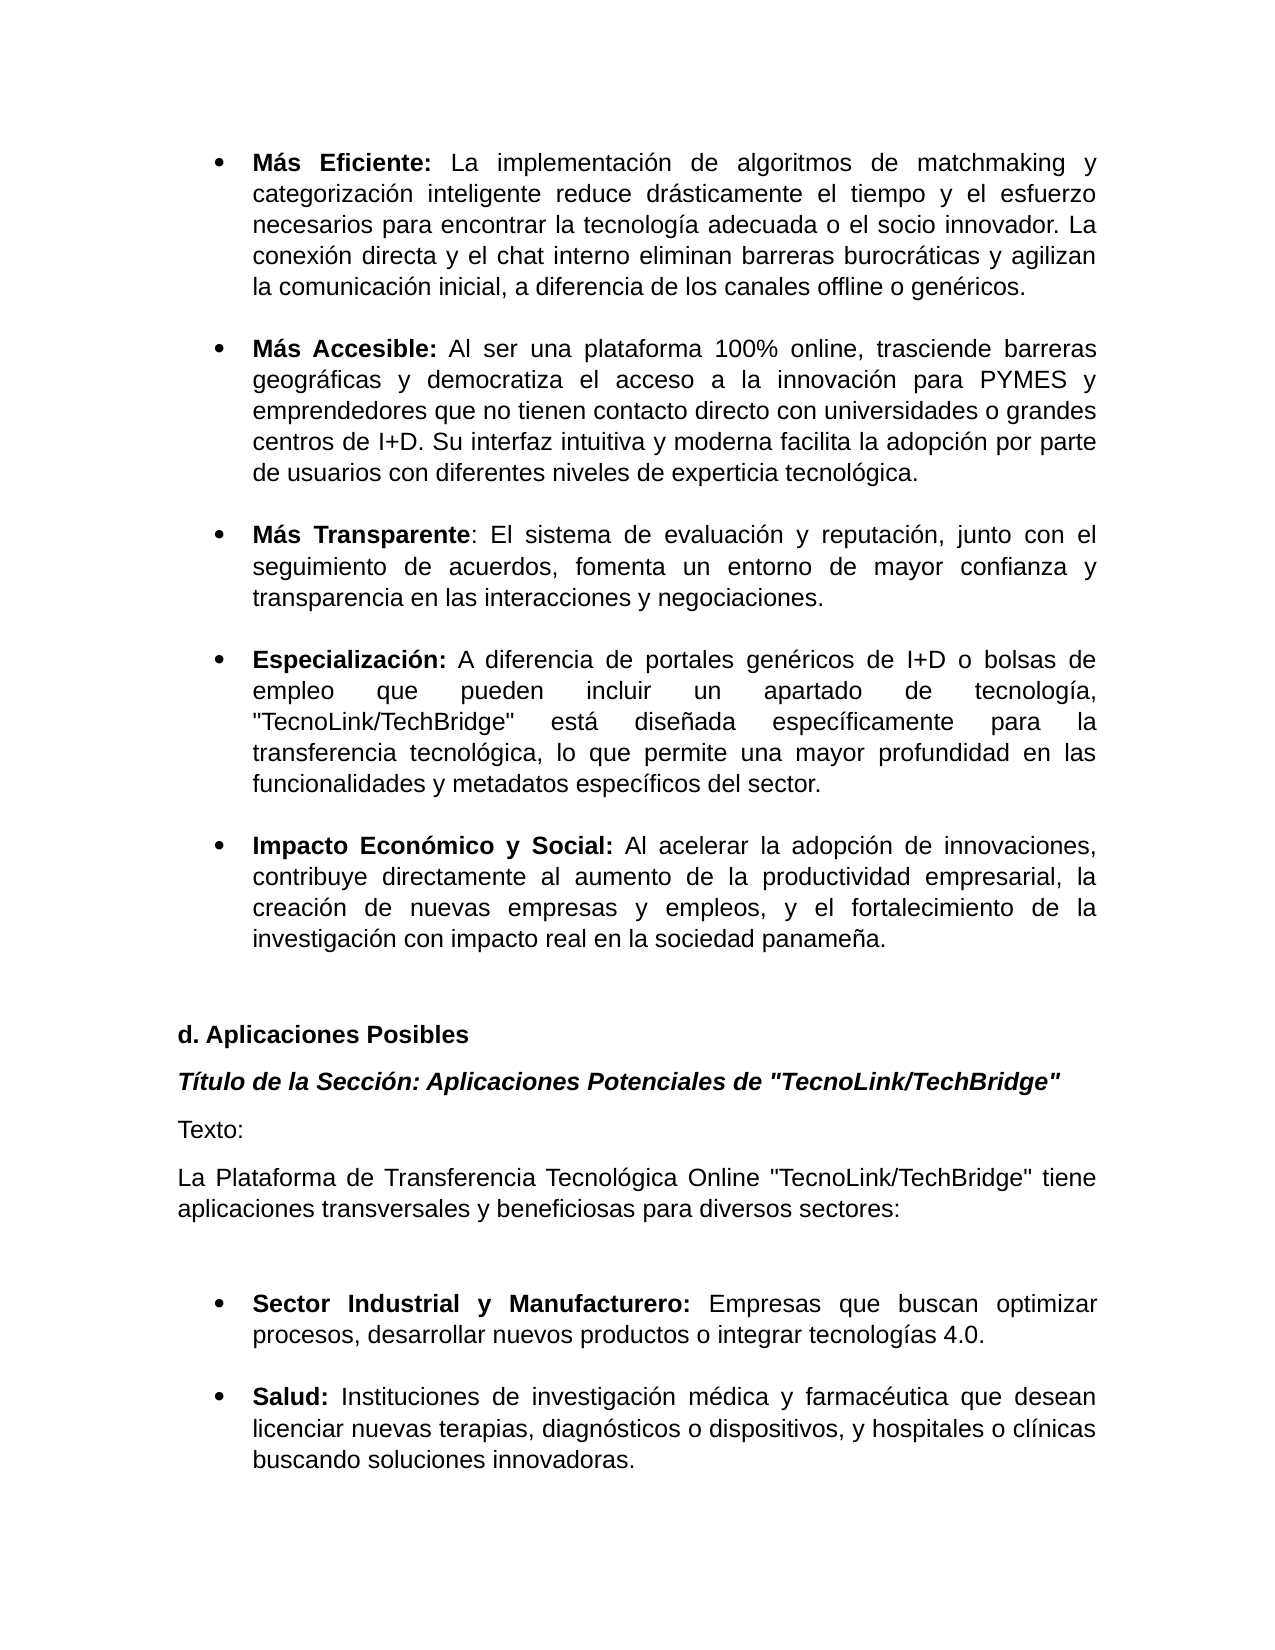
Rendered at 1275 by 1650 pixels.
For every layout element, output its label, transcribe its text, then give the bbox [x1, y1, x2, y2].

list Más Transparente: El sistema de evaluación y reputación, junto con el seguimiento de acuerdos, fomenta un entorno de mayor confianza y transparencia en las interacciones y negociaciones. [215, 520, 1098, 611]
list Más Accesible: Al ser una plataforma 100% online, trasciende barreras geográficas y democratiza el acceso a la innovación para PYMES y emprendedores que no tienen contacto directo con universidades o grandes centros de I+D. Su interfaz intuitiva y moderna facilita la adopción por parte de usuarios con diferentes niveles de experticia tecnológica. [215, 334, 1098, 487]
text La Plataforma de Transferencia Tecnológica Online "TecnoLink/TechBridge" tiene aplicaciones transversales y beneficiosas para diversos sectores: [177, 1163, 1098, 1222]
list Impacto Económico y Social: Al acelerar la adopción de innovaciones, contribuye directamente al aumento de la productividad empresarial, la creación de nuevas empresas y empleos, y el fortalecimiento de la investigación con impacto real en la sociedad panameña. [215, 831, 1098, 953]
list Salud: Instituciones de investigación médica y farmacéutica que desean licenciar nuevas terapias, diagnósticos o dispositivos, y hospitales o clínicas buscando soluciones innovadoras. [215, 1382, 1098, 1473]
list Más Eficiente: La implementación de algoritmos de matchmaking y categorización inteligente reduce drásticamente el tiempo y el esfuerzo necesarios para encontrar la tecnología adecuada o el socio innovador. La conexión directa y el chat interno eliminan barreras burocráticas y agilizan la comunicación inicial, a diferencia de los canales offline o genéricos. [215, 148, 1098, 301]
list Sector Industrial y Manufacturero: Empresas que buscan optimizar procesos, desarrollar nuevos productos o integrar tecnologías 4.0. [215, 1289, 1098, 1349]
text Texto: [177, 1115, 1098, 1144]
list Especialización: A diferencia de portales genéricos de I+D o bolsas de empleo que pueden incluir un apartado de tecnología, "TecnoLink/TechBridge" está diseñada específicamente para la transferencia tecnológica, lo que permite una mayor profundidad en las funcionalidades y metadatos específicos del sector. [215, 644, 1098, 798]
text Título de la Sección: Aplicaciones Potenciales de "TecnoLink/TechBridge" [177, 1067, 1098, 1096]
text d. Aplicaciones Posibles [177, 1019, 1098, 1048]
